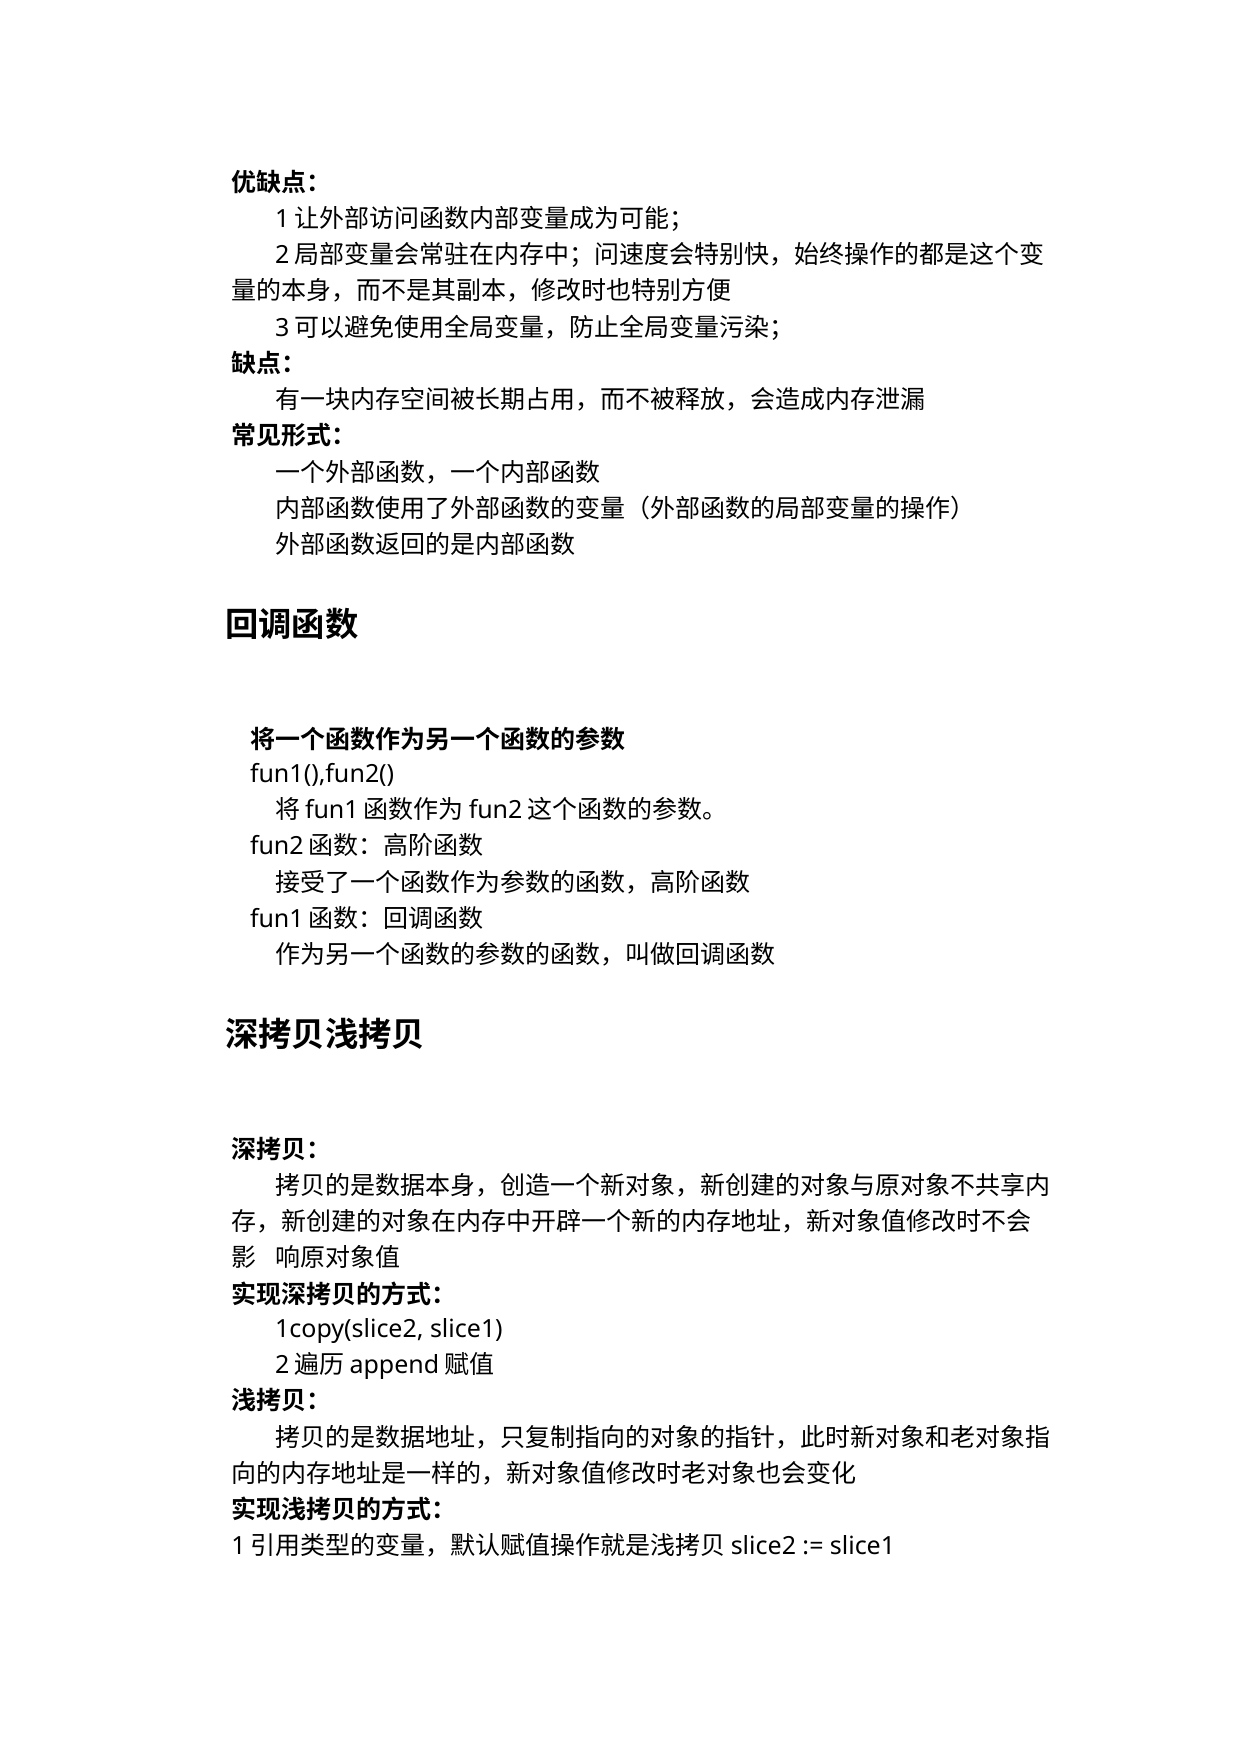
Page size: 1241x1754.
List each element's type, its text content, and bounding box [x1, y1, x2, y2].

text 浅拷贝： [225, 1381, 1053, 1417]
text 有一块内存空间被长期占用，而不被释放，会造成内存泄漏 [187, 379, 1053, 416]
text 1引用类型的变量，默认赋值操作就是浅拷贝slice2 := slice1 [187, 1526, 1053, 1562]
text 内部函数使用了外部函数的变量（外部函数的局部变量的操作） [187, 488, 1053, 524]
text 2遍历append赋值 [187, 1344, 1053, 1381]
text 外部函数返回的是内部函数 [187, 524, 1053, 561]
subtitle 深拷贝浅拷贝 [225, 1000, 1053, 1065]
text 实现浅拷贝的方式： [187, 1489, 1053, 1526]
subtitle 回调函数 [225, 590, 1053, 655]
text 将一个函数作为另一个函数的参数 fun1(),fun2() 将fun1函数作为fun2这个函数的参数。 fun2函数：高阶函数 接受了一个函数作为参数的函数，高阶函数 fun1函数：回调函数 作为另一个函数的参数的函数，叫做回调函数 [225, 719, 1053, 971]
text 缺点： [187, 343, 1053, 379]
text 2局部变量会常驻在内存中；问速度会特别快，始终操作的都是这个变 量的本身，而不是其副本，修改时也特别方便 [187, 234, 1053, 307]
text 拷贝的是数据本身，创造一个新对象，新创建的对象与原对象不共享内 存，新创建的对象在内存中开辟一个新的内存地址，新对象值修改时不会 影 响原对象值 [187, 1165, 1053, 1274]
text 深拷贝： [225, 1129, 1053, 1165]
text 一个外部函数，一个内部函数 [187, 452, 1053, 488]
text 常见形式： [187, 416, 1053, 452]
text 1copy(slice2, slice1) [187, 1310, 1053, 1344]
text 1让外部访问函数内部变量成为可能； [187, 198, 1053, 234]
text 拷贝的是数据地址，只复制指向的对象的指针，此时新对象和老对象指 向的内存地址是一样的，新对象值修改时老对象也会变化 [187, 1417, 1053, 1489]
text 3可以避免使用全局变量，防止全局变量污染； [187, 307, 1053, 343]
text 优缺点： [187, 162, 1053, 198]
text 实现深拷贝的方式： [187, 1274, 1053, 1310]
